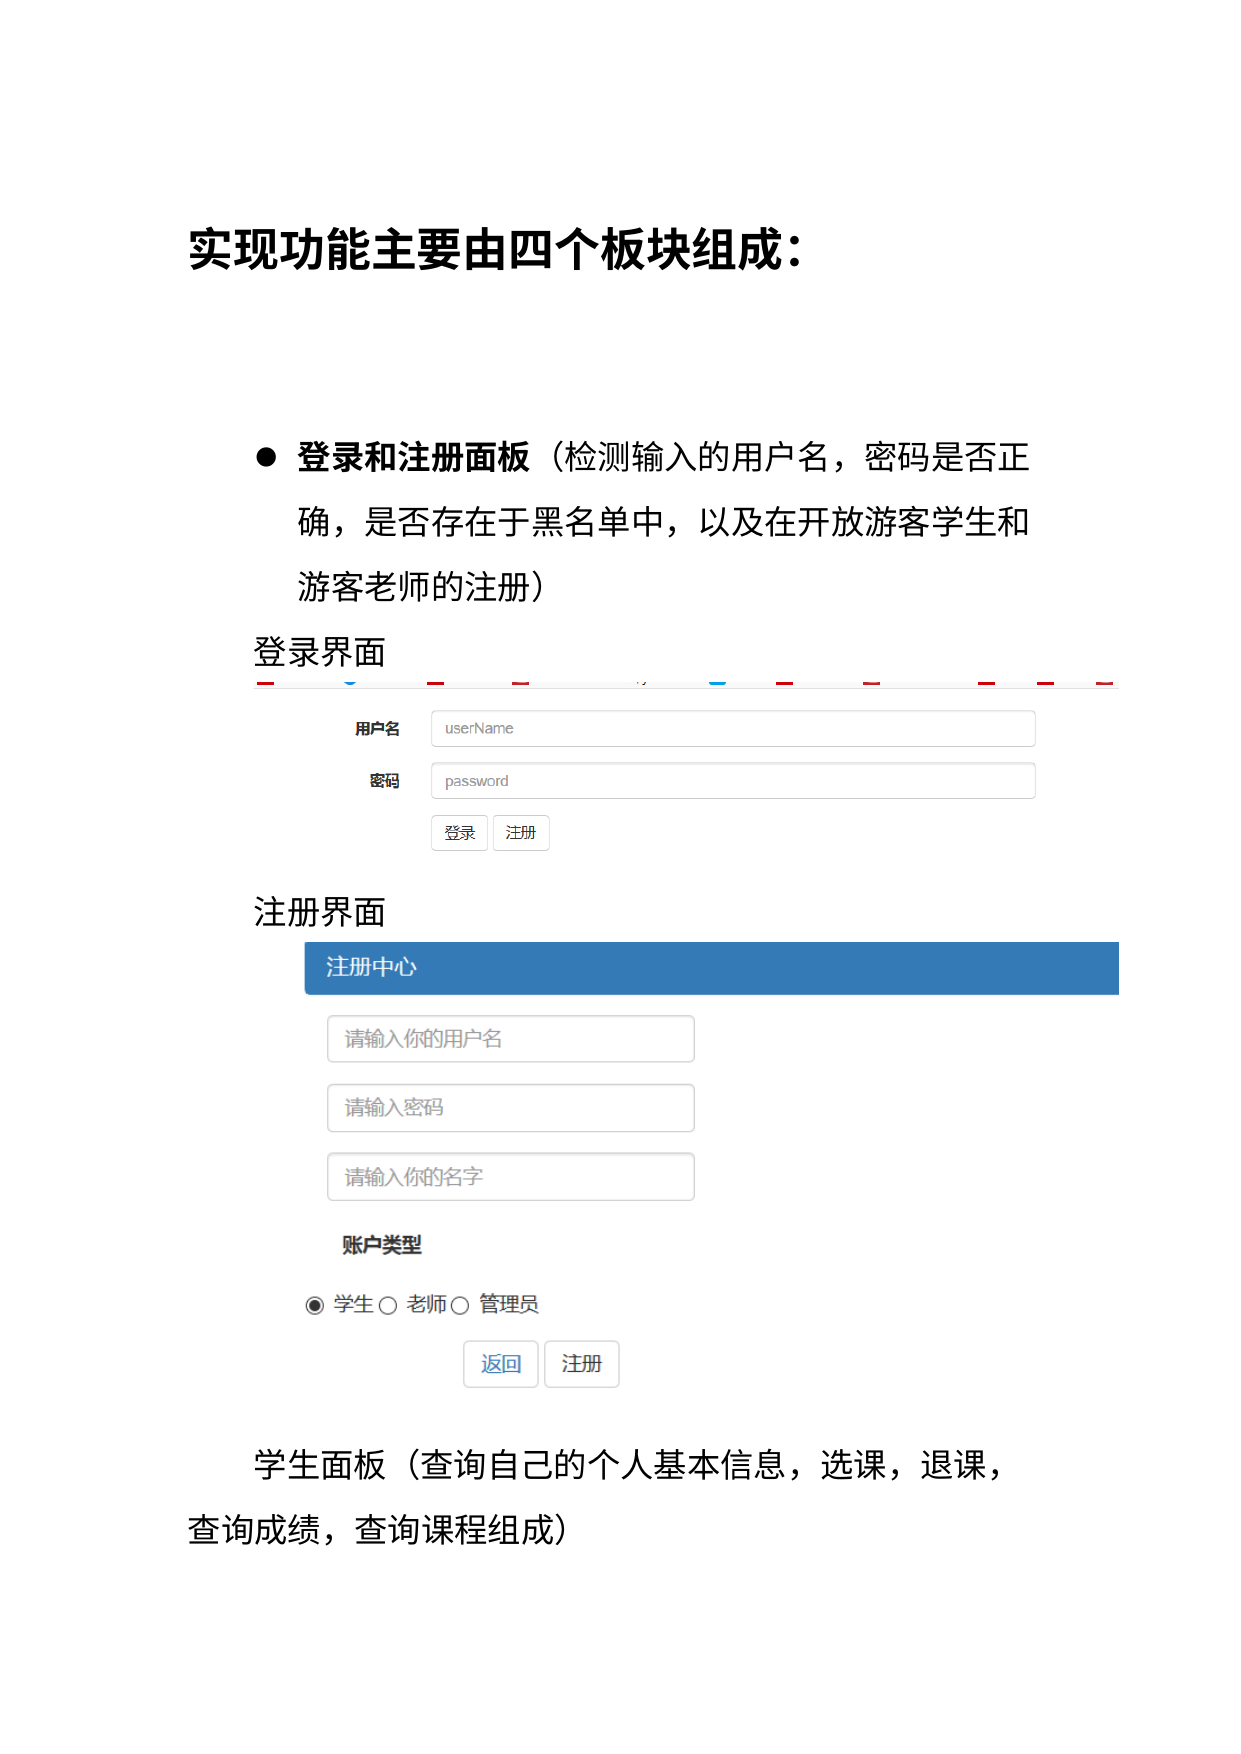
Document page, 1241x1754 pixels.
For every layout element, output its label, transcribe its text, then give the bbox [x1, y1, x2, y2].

picture [253, 682, 1119, 871]
text 学生面板（查询自己的个人基本信息，选课，退课，查询成绩，查询课程组成） [187, 1430, 1053, 1560]
picture [253, 942, 1119, 1416]
text 登录界面 [187, 618, 1053, 683]
list 登录和注册面板（检测输入的用户名，密码是否正确，是否存在于黑名单中，以及在开放游客学生和游客老师的注册） [254, 423, 1053, 618]
subtitle 实现功能主要由四个板块组成： [187, 197, 1053, 295]
text 注册界面 [187, 878, 1053, 943]
